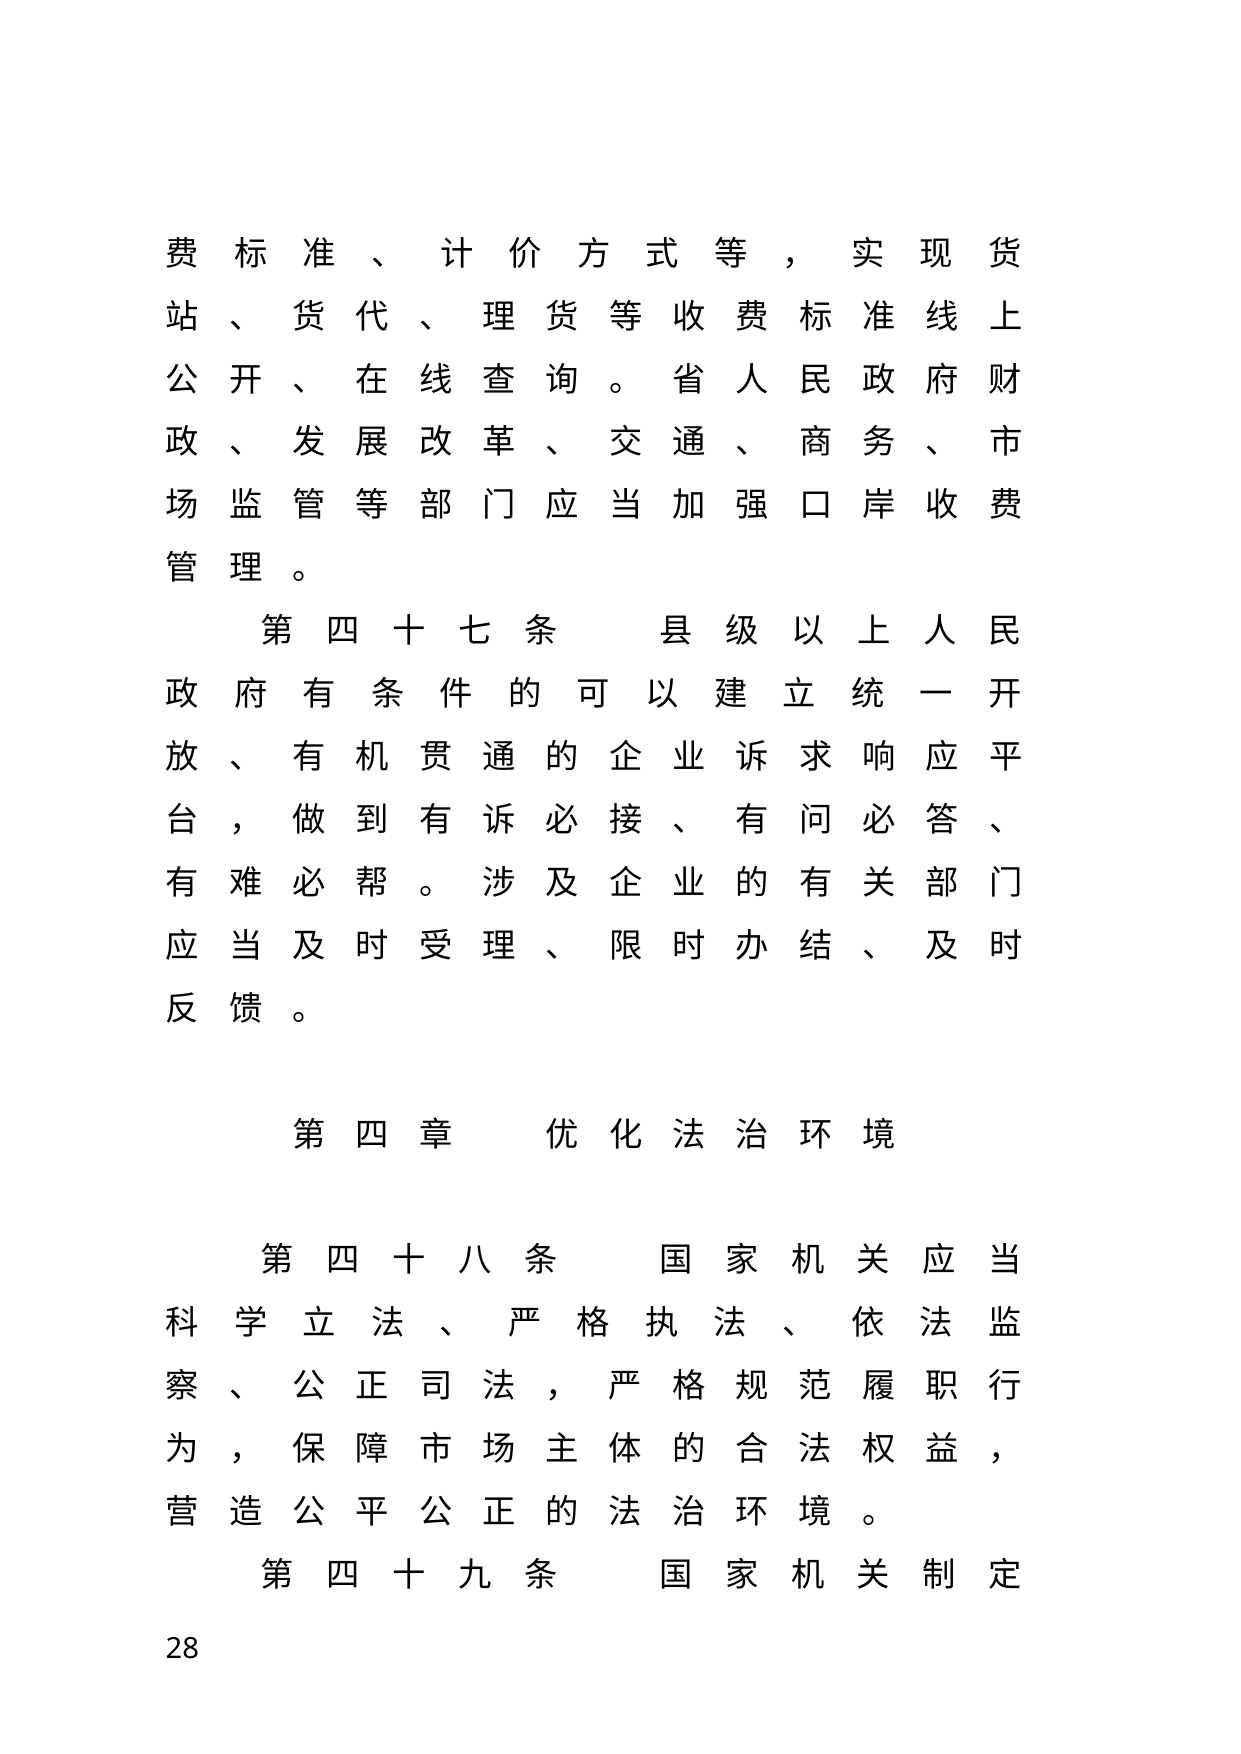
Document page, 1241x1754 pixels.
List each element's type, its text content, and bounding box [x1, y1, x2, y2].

list 第四章 优化法治环境 [166, 1100, 1052, 1163]
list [166, 219, 1052, 597]
list 第四十七条 县级以上人民政府有条件的可以建立统一开放、有机贯通的企业诉求响应平台，做到有诉必接、有问必答、有难必帮。涉及企业的有关部门应当及时受理、限时办结、及时反馈。 [166, 597, 1052, 1037]
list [166, 1540, 1052, 1603]
list 第四十八条 国家机关应当科学立法、严格执法、依法监察、公正司法，严格规范履职行为，保障市场主体的合法权益，营造公平公正的法治环境。 [166, 1226, 1052, 1540]
